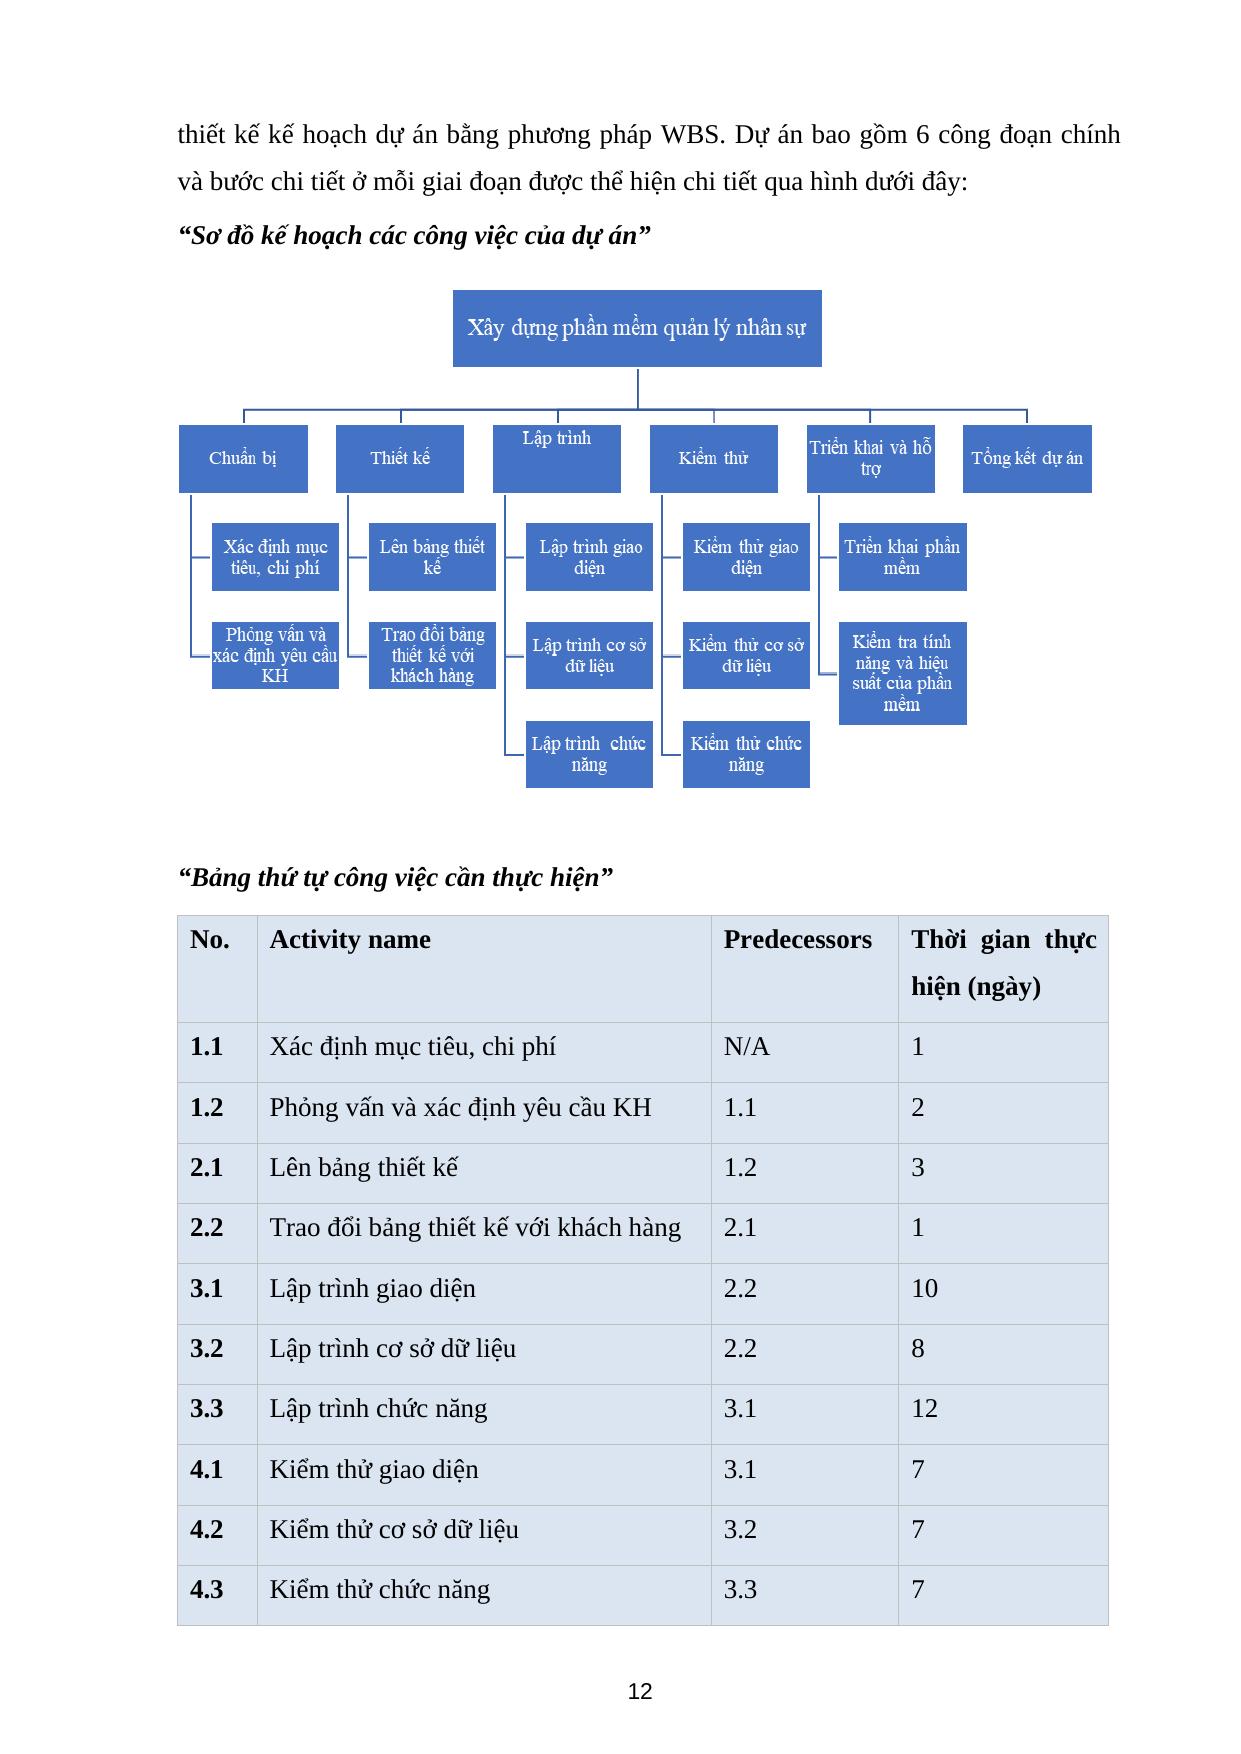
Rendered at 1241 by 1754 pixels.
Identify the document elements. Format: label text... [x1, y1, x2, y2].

table_cell Kiểm thử chức năng [258, 1566, 711, 1625]
table_cell 8 [899, 1325, 1108, 1384]
table_cell Trao đổi bảng thiết kế với khách hàng [258, 1204, 711, 1263]
table_cell 2.2 [178, 1204, 257, 1263]
table_cell 10 [899, 1264, 1108, 1323]
table_cell 7 [899, 1506, 1108, 1565]
table_header Thời gian thực hiện (ngày) [899, 916, 1108, 1022]
table_cell 3.1 [178, 1264, 257, 1323]
table_cell 1.1 [178, 1023, 257, 1082]
table_header Predecessors [712, 916, 898, 1022]
table_cell 1.2 [712, 1144, 898, 1203]
table_cell 2 [899, 1083, 1108, 1143]
table_cell Lập trình chức năng [258, 1385, 711, 1444]
table_cell 7 [899, 1445, 1108, 1504]
table_cell Lập trình cơ sở dữ liệu [258, 1325, 711, 1384]
table_cell Phỏng vấn và xác định yêu cầu KH [258, 1083, 711, 1143]
table_cell 3.3 [178, 1385, 257, 1444]
text “Bảng thứ tự công việc cần thực hiện” [177, 861, 1122, 892]
table_cell 3.3 [712, 1566, 898, 1625]
table_cell 4.3 [178, 1566, 257, 1625]
table_cell 3.1 [712, 1445, 898, 1504]
table_cell 1 [899, 1204, 1108, 1263]
picture [177, 265, 1099, 841]
table_cell 2.2 [712, 1325, 898, 1384]
table_cell 1 [899, 1023, 1108, 1082]
table_cell 3.2 [178, 1325, 257, 1384]
table_header Activity name [258, 916, 711, 1022]
table_cell 3 [899, 1144, 1108, 1203]
table_cell 4.1 [178, 1445, 257, 1504]
table_cell 2.1 [712, 1204, 898, 1263]
table_cell 2.2 [712, 1264, 898, 1323]
table_cell 3.1 [712, 1385, 898, 1444]
table_cell 1.1 [712, 1083, 898, 1143]
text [177, 118, 1122, 196]
table_header No. [178, 916, 257, 1022]
text “Sơ đồ kế hoạch các công việc của dự án” [177, 219, 1122, 250]
table_cell 12 [899, 1385, 1108, 1444]
table_cell 2.1 [178, 1144, 257, 1203]
table_cell 3.2 [712, 1506, 898, 1565]
table_cell Kiểm thử cơ sở dữ liệu [258, 1506, 711, 1565]
table_cell 1.2 [178, 1083, 257, 1143]
table_cell Lập trình giao diện [258, 1264, 711, 1323]
table_cell 7 [899, 1566, 1108, 1625]
table_cell Lên bảng thiết kế [258, 1144, 711, 1203]
table_cell N/A [712, 1023, 898, 1082]
table_cell Xác định mục tiêu, chi phí [258, 1023, 711, 1082]
table_cell 4.2 [178, 1506, 257, 1565]
table_cell Kiểm thử giao diện [258, 1445, 711, 1504]
